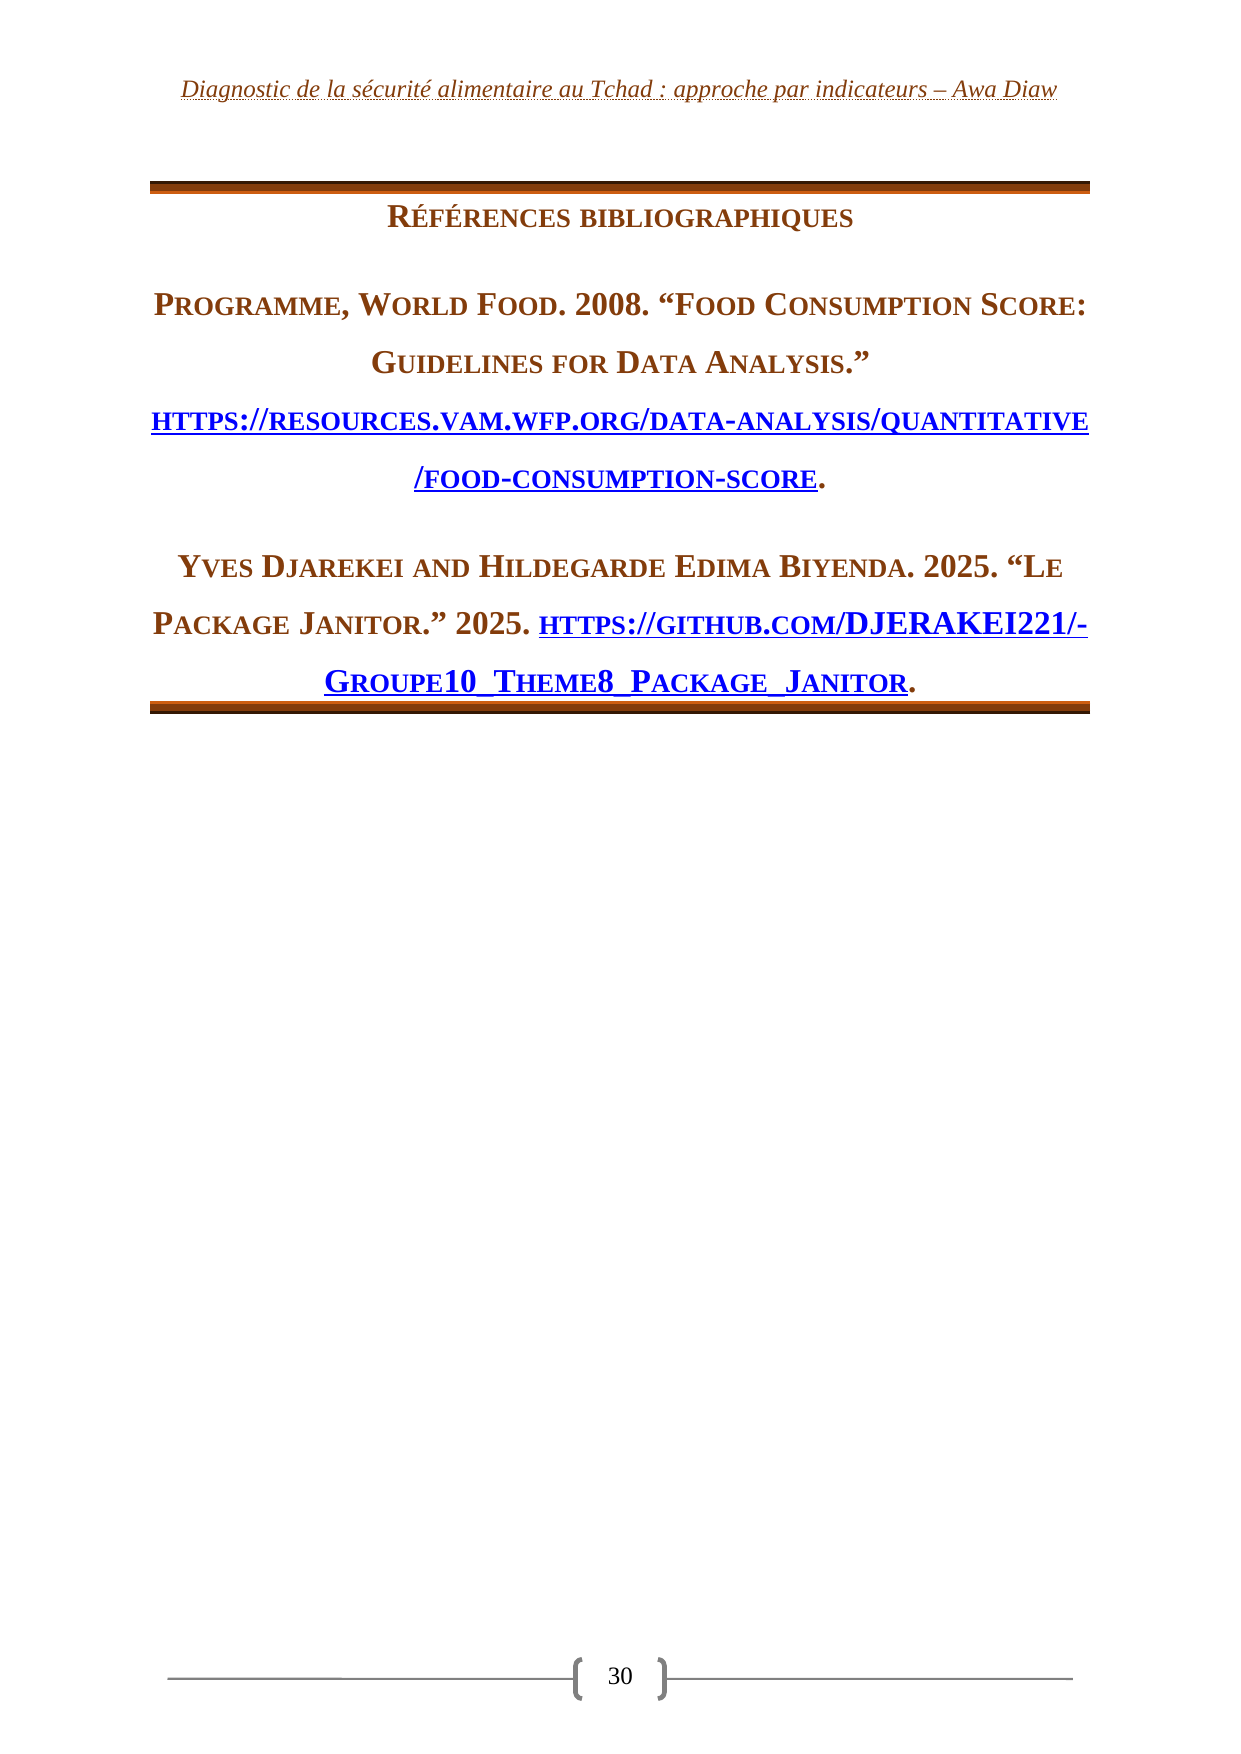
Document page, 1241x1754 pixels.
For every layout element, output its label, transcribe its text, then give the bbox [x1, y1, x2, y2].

subtitle Références bibliographiques [150, 194, 1090, 234]
